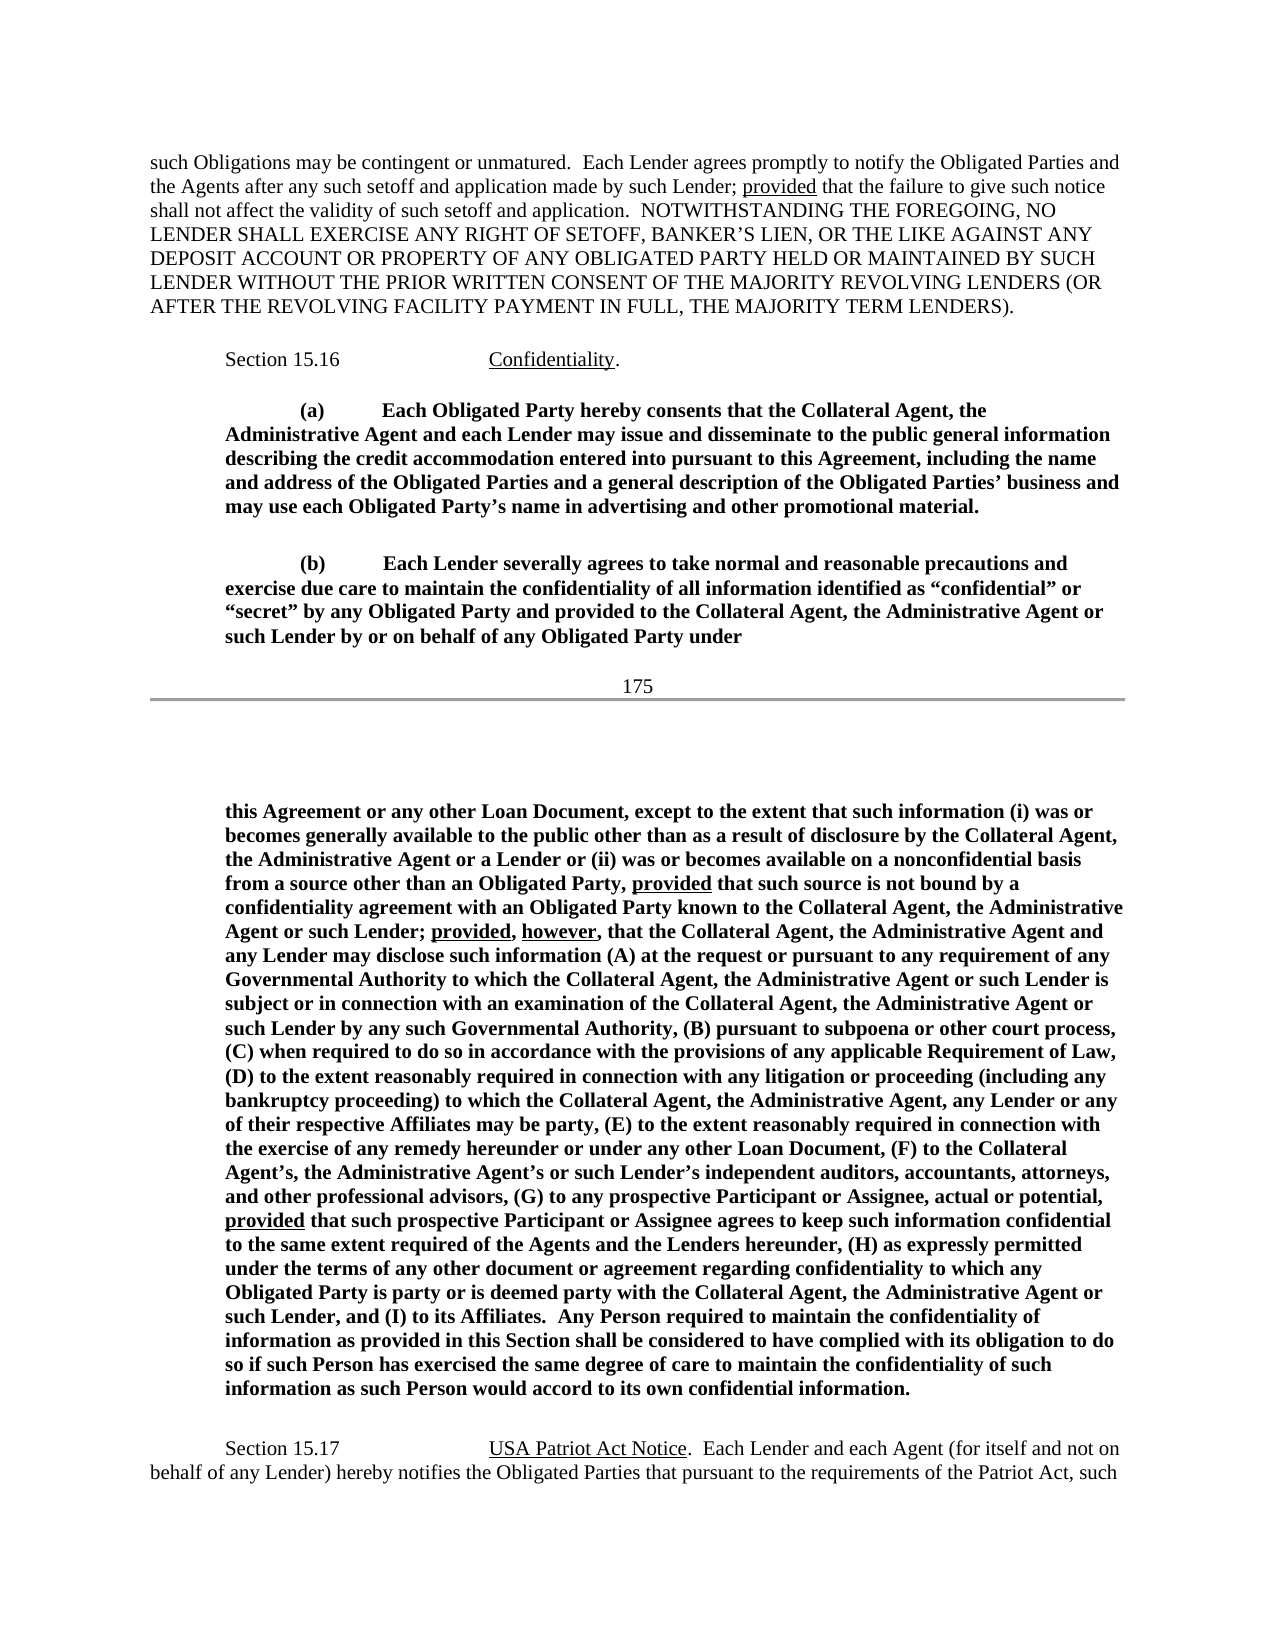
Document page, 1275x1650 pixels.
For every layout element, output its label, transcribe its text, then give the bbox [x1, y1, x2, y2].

subtitle (b) Each Lender severally agrees to take normal and reasonable precautions and exercise due care to maintain the confidentiality of all information identified as “confidential” or “secret” by any Obligated Party and provided to the Collateral Agent, the Administrative Agent or such Lender by or on behalf of any Obligated Party under [225, 551, 1125, 648]
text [150, 1434, 1125, 1484]
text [150, 150, 1125, 318]
text 175 [150, 674, 1125, 698]
text Section 15.16 Confidentiality. [150, 345, 1125, 371]
subtitle (a) Each Obligated Party hereby consents that the Collateral Agent, the Administrative Agent and each Lender may issue and disseminate to the public general information describing the credit accommodation entered into pursuant to this Agreement, including the name and address of the Obligated Parties and a general description of the Obligated Parties’ business and may use each Obligated Party’s name in advertising and other promotional material. [225, 397, 1125, 518]
subtitle this Agreement or any other Loan Document, except to the extent that such information (i) was or becomes generally available to the public other than as a result of disclosure by the Collateral Agent, the Administrative Agent or a Lender or (ii) was or becomes available on a nonconfidential basis from a source other than an Obligated Party, provided that such source is not bound by a confidentiality agreement with an Obligated Party known to the Collateral Agent, the Administrative Agent or such Lender; provided, however, that the Collateral Agent, the Administrative Agent and any Lender may disclose such information (A) at the request or pursuant to any requirement of any Governmental Authority to which the Collateral Agent, the Administrative Agent or such Lender is subject or in connection with an examination of the Collateral Agent, the Administrative Agent or such Lender by any such Governmental Authority, (B) pursuant to subpoena or other court process, (C) when required to do so in accordance with the provisions of any applicable Requirement of Law, (D) to the extent reasonably required in connection with any litigation or proceeding (including any bankruptcy proceeding) to which the Collateral Agent, the Administrative Agent, any Lender or any of their respective Affiliates may be party, (E) to the extent reasonably required in connection with the exercise of any remedy hereunder or under any other Loan Document, (F) to the Collateral Agent’s, the Administrative Agent’s or such Lender’s independent auditors, accountants, attorneys, and other professional advisors, (G) to any prospective Participant or Assignee, actual or potential, provided that such prospective Participant or Assignee agrees to keep such information confidential to the same extent required of the Agents and the Lenders hereunder, (H) as expressly permitted under the terms of any other document or agreement regarding confidentiality to which any Obligated Party is party or is deemed party with the Collateral Agent, the Administrative Agent or such Lender, and (I) to its Affiliates. Any Person required to maintain the confidentiality of information as provided in this Section shall be considered to have complied with its obligation to do so if such Person has exercised the same degree of care to maintain the confidentiality of such information as such Person would accord to its own confidential information. [225, 799, 1125, 1400]
